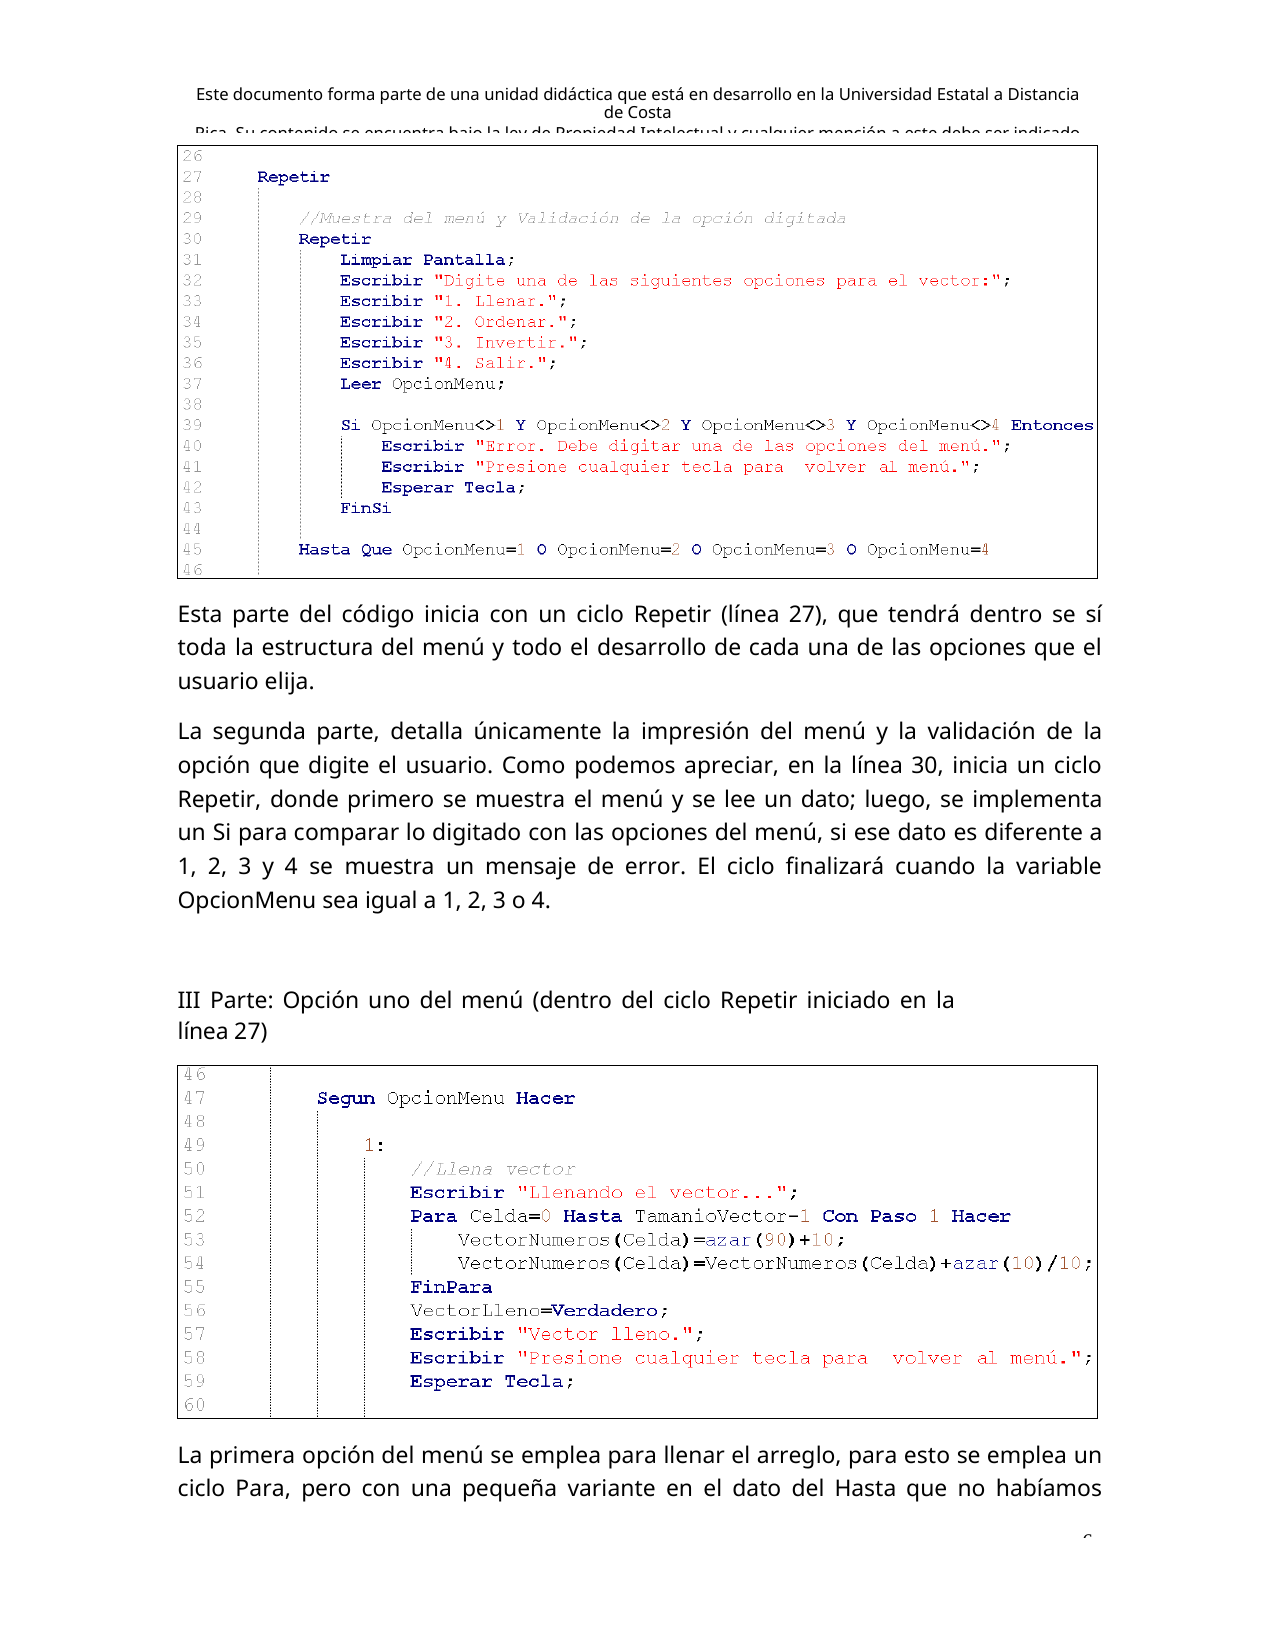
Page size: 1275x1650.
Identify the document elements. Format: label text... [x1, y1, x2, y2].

picture [178, 146, 1097, 578]
text La segunda parte, detalla únicamente la impresión del menú y la validación de la opción que digite el usuario. Como podemos apreciar, en la línea 30, inicia un ciclo Repetir, donde primero se muestra el menú y se lee un dato; luego, se implementa un Si para comparar lo digitado con las opciones del menú, si ese dato es diferente a 1, 2, 3 y 4 se muestra un mensaje de error. El ciclo finalizará cuando la variable OpcionMenu sea igual a 1, 2, 3 o 4. [177, 715, 1103, 915]
text Esta parte del código inicia con un ciclo Repetir (línea 27), que tendrá dentro se sí toda la estructura del menú y todo el desarrollo de cada una de las opciones que el usuario elija. [177, 598, 1103, 696]
picture [178, 1066, 1097, 1418]
text III Parte: Opción uno del menú (dentro del ciclo Repetir iniciado en la línea 27) [177, 983, 955, 1046]
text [177, 1438, 1103, 1503]
